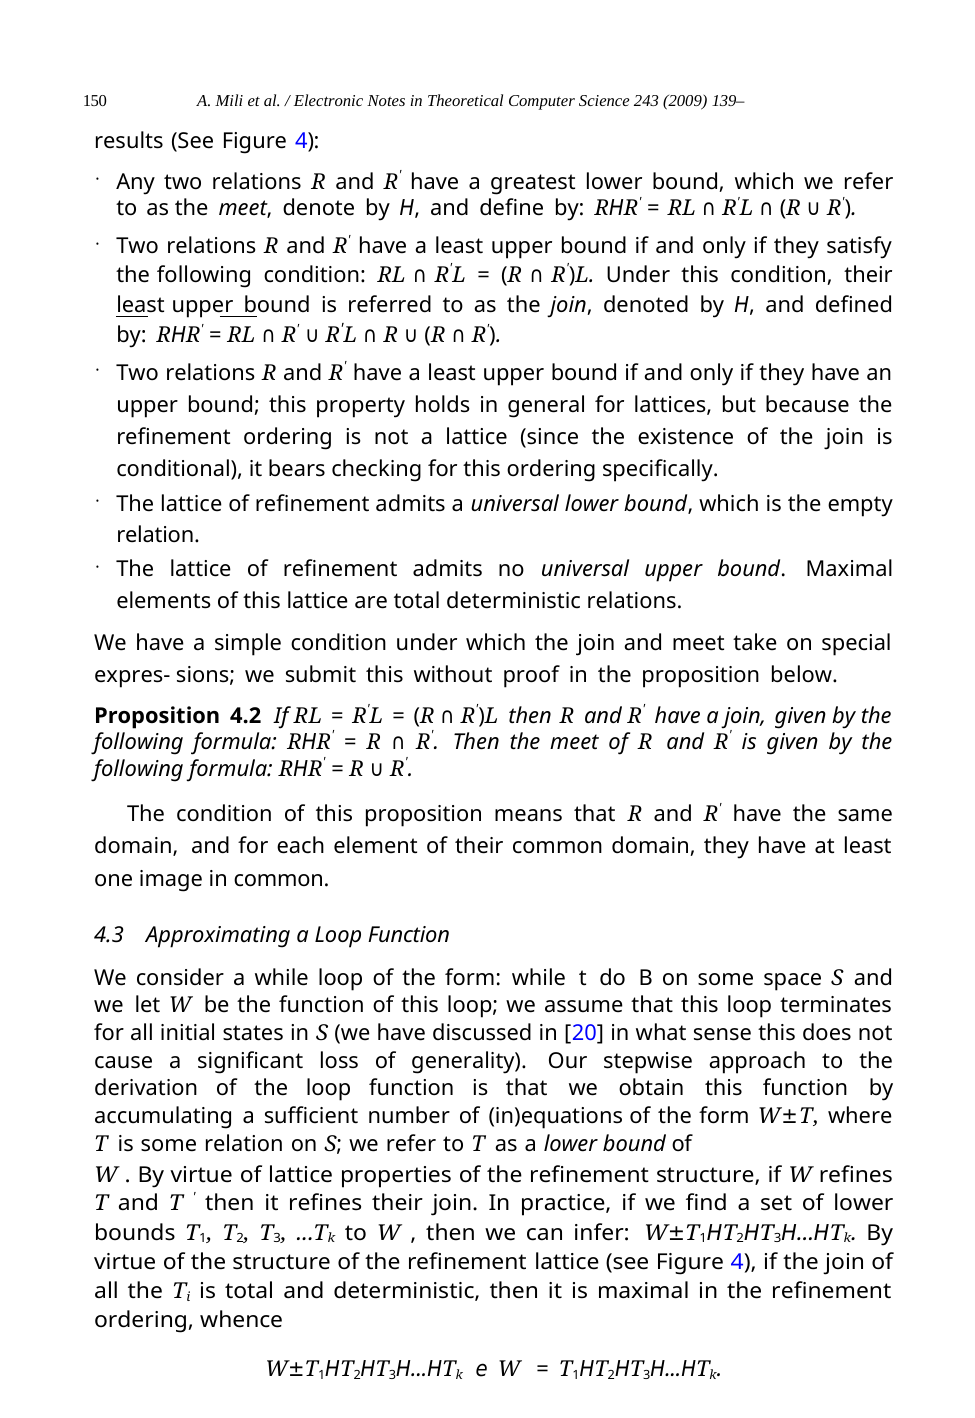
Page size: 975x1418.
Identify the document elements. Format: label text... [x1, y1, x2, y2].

list Two relations R and R' have a least upper bound if and only if they have an upper bound; this property holds in general for lattices, but because the refinement ordering is not a lattice (since the existence of the join is conditional), it bears checking for this ordering specifically. [95, 357, 893, 483]
text The condition of this proposition means that R and R' have the same domain, and for each element of their common domain, they have at least one image in common. [94, 798, 893, 892]
text W±T1HT2HT3H...HTk e W = T1HT2HT3H...HTk. [71, 1353, 916, 1383]
text Proposition 4.2 If RL = R'L = (R ∩ R')L then R and R' have a join, given by the following formula: RHR' = R ∩ R'. Then the meet of R and R' is given by the following formula: RHR' = R ∪ R'. [94, 702, 893, 782]
list Any two relations R and R' have a greatest lower bound, which we refer to as the meet, denote by H, and define by: RHR' = RL ∩ R'L ∩ (R ∪ R'). [95, 168, 893, 222]
text results (See Figure 4): [94, 125, 927, 155]
text W . By virtue of lattice properties of the refinement structure, if W refines T and T ' then it refines their join. In practice, if we find a set of lower bounds T1, T2, T3, ...Tk to W , then we can infer: W±T1HT2HT3H...HTk. By virtue of the structure of the refinement lattice (see Figure 4), if the join of all the Ti is total and deterministic, then it is maximal in the refinement ordering, whence [94, 1159, 893, 1334]
list Approximating a Loop Function [94, 919, 927, 949]
list Two relations R and R' have a least upper bound if and only if they satisfy the following condition: RL ∩ R'L = (R ∩ R')L. Under this condition, their least upper bound is referred to as the join, denoted by H, and defined by: RHR' = RL ∩ R' ∪ R'L ∩ R ∪ (R ∩ R'). [95, 231, 893, 349]
list The lattice of refinement admits a universal lower bound, which is the empty relation. [95, 488, 893, 549]
text We have a simple condition under which the join and meet take on special expres- sions; we submit this without proof in the proposition below. [94, 627, 893, 689]
list The lattice of refinement admits no universal upper bound. Maximal elements of this lattice are total deterministic relations. [95, 553, 893, 614]
text We consider a while loop of the form: while t do B on some space S and we let W be the function of this loop; we assume that this loop terminates for all initial states in S (we have discussed in [20] in what sense this does not cause a significant loss of generality). Our stepwise approach to the derivation of the loop function is that we obtain this function by accumulating a sufficient number of (in)equations of the form W±T, where T is some relation on S; we refer to T as a lower bound of [94, 963, 893, 1157]
